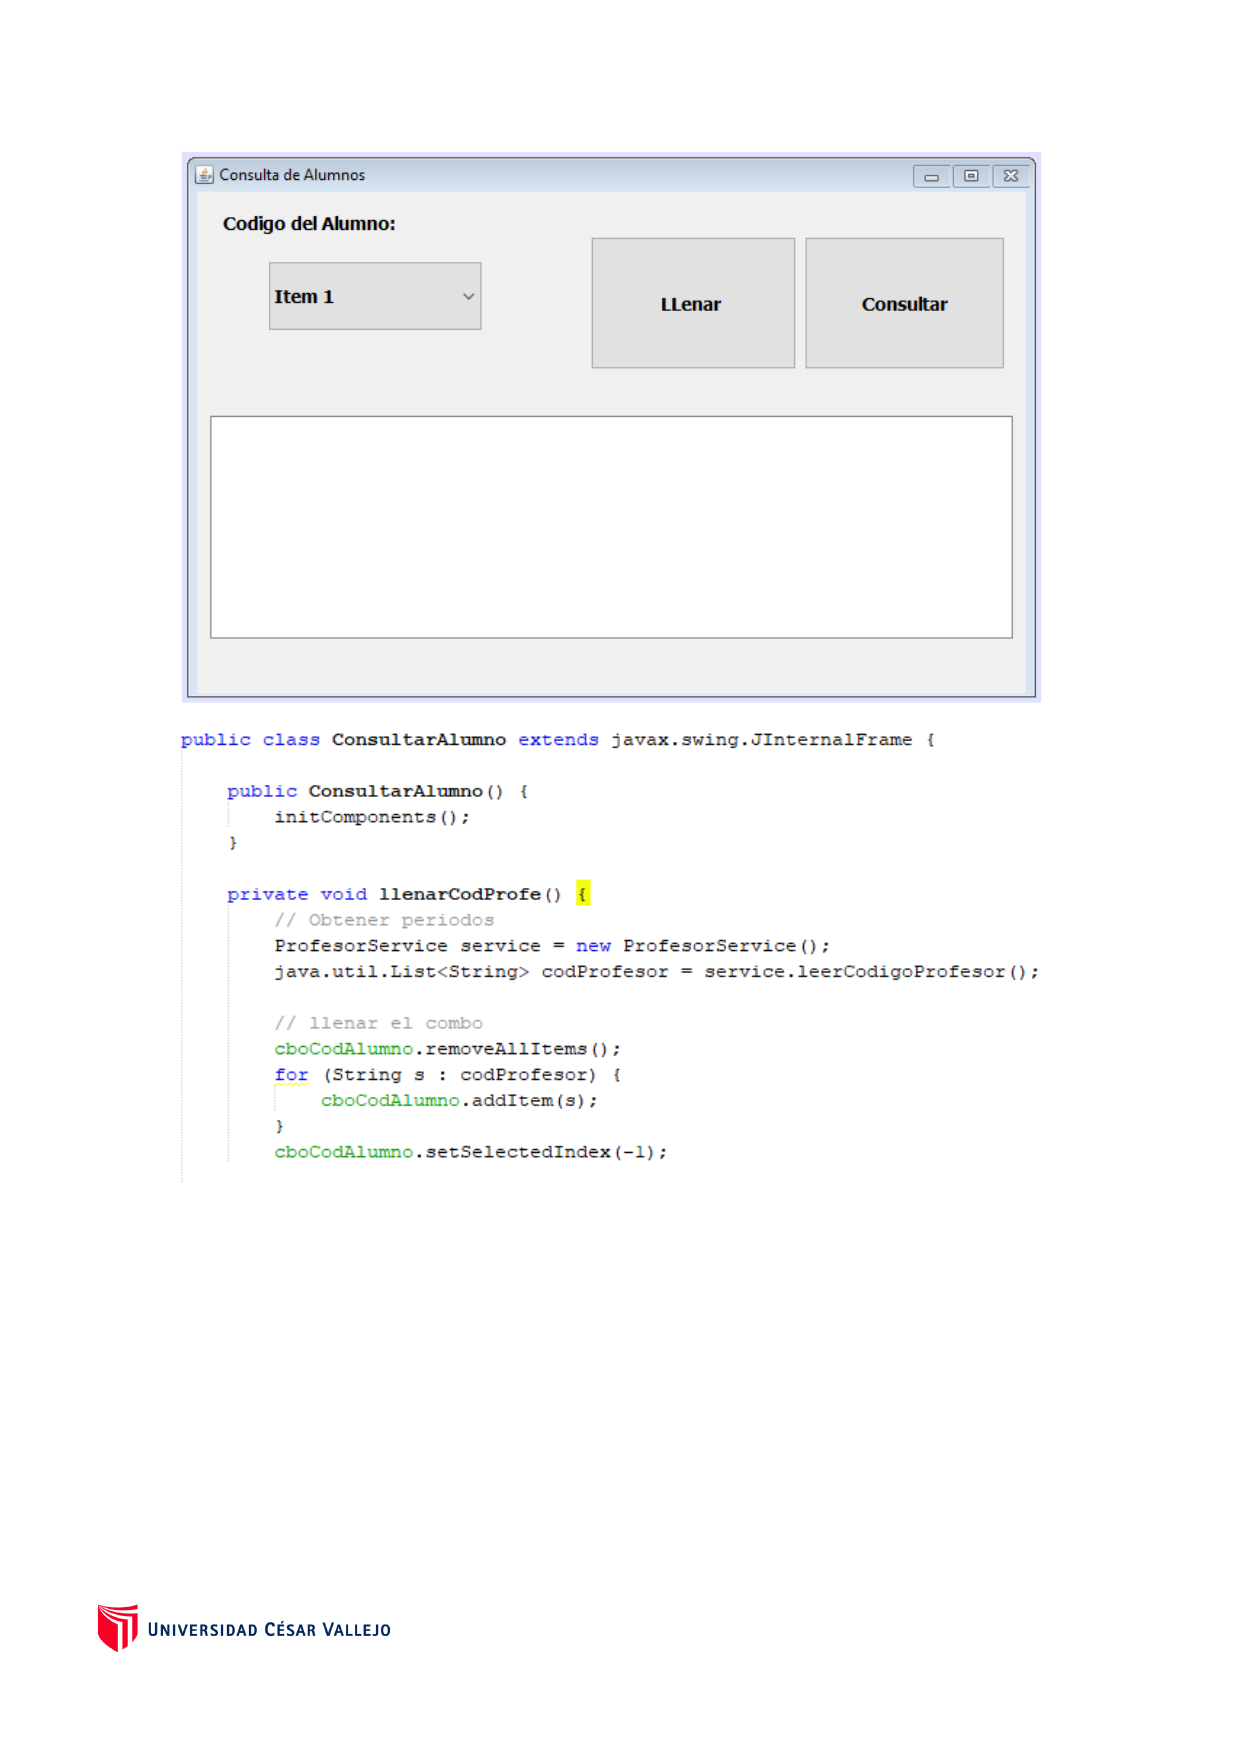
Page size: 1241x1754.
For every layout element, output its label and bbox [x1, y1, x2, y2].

picture [95, 1577, 393, 1673]
picture [177, 731, 1063, 1182]
picture [177, 147, 1063, 713]
